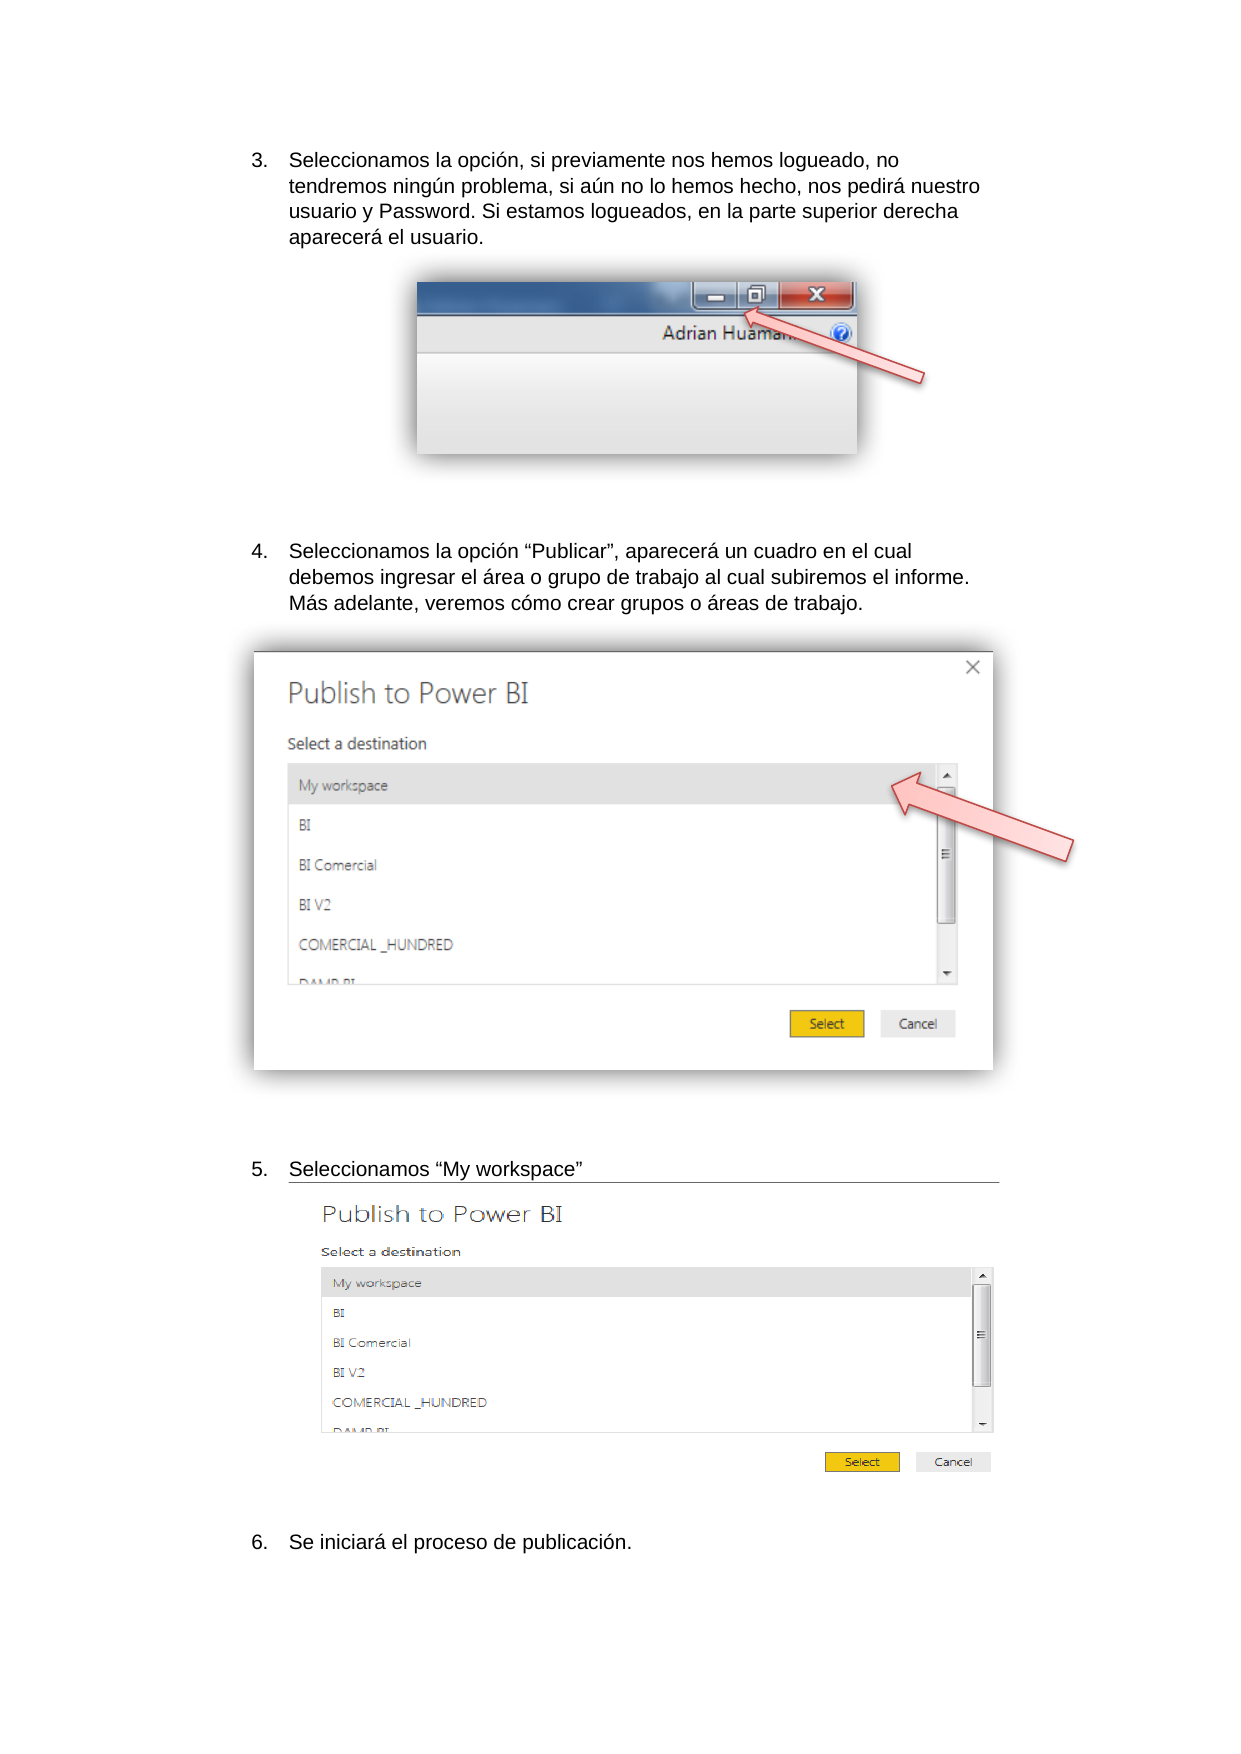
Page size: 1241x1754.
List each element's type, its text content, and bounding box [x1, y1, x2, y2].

list Seleccionamos la opción, si previamente nos hemos logueado, no tendremos ningún problema, si aún no lo hemos hecho, nos pedirá nuestro usuario y Password. Si estamos logueados, en la parte superior derecha aparecerá el usuario. [251, 148, 987, 249]
list Se iniciará el proceso de publicación. [251, 1530, 987, 1554]
picture [254, 651, 993, 1070]
list Seleccionamos “My workspace” [251, 1157, 987, 1181]
list Seleccionamos la opción “Publicar”, aparecerá un cuadro en el cual debemos ingresar el área o grupo de trabajo al cual subiremos el informe. Más adelante, veremos cómo crear grupos o áreas de trabajo. [251, 539, 987, 614]
picture [417, 282, 857, 454]
picture [288, 1182, 1000, 1477]
